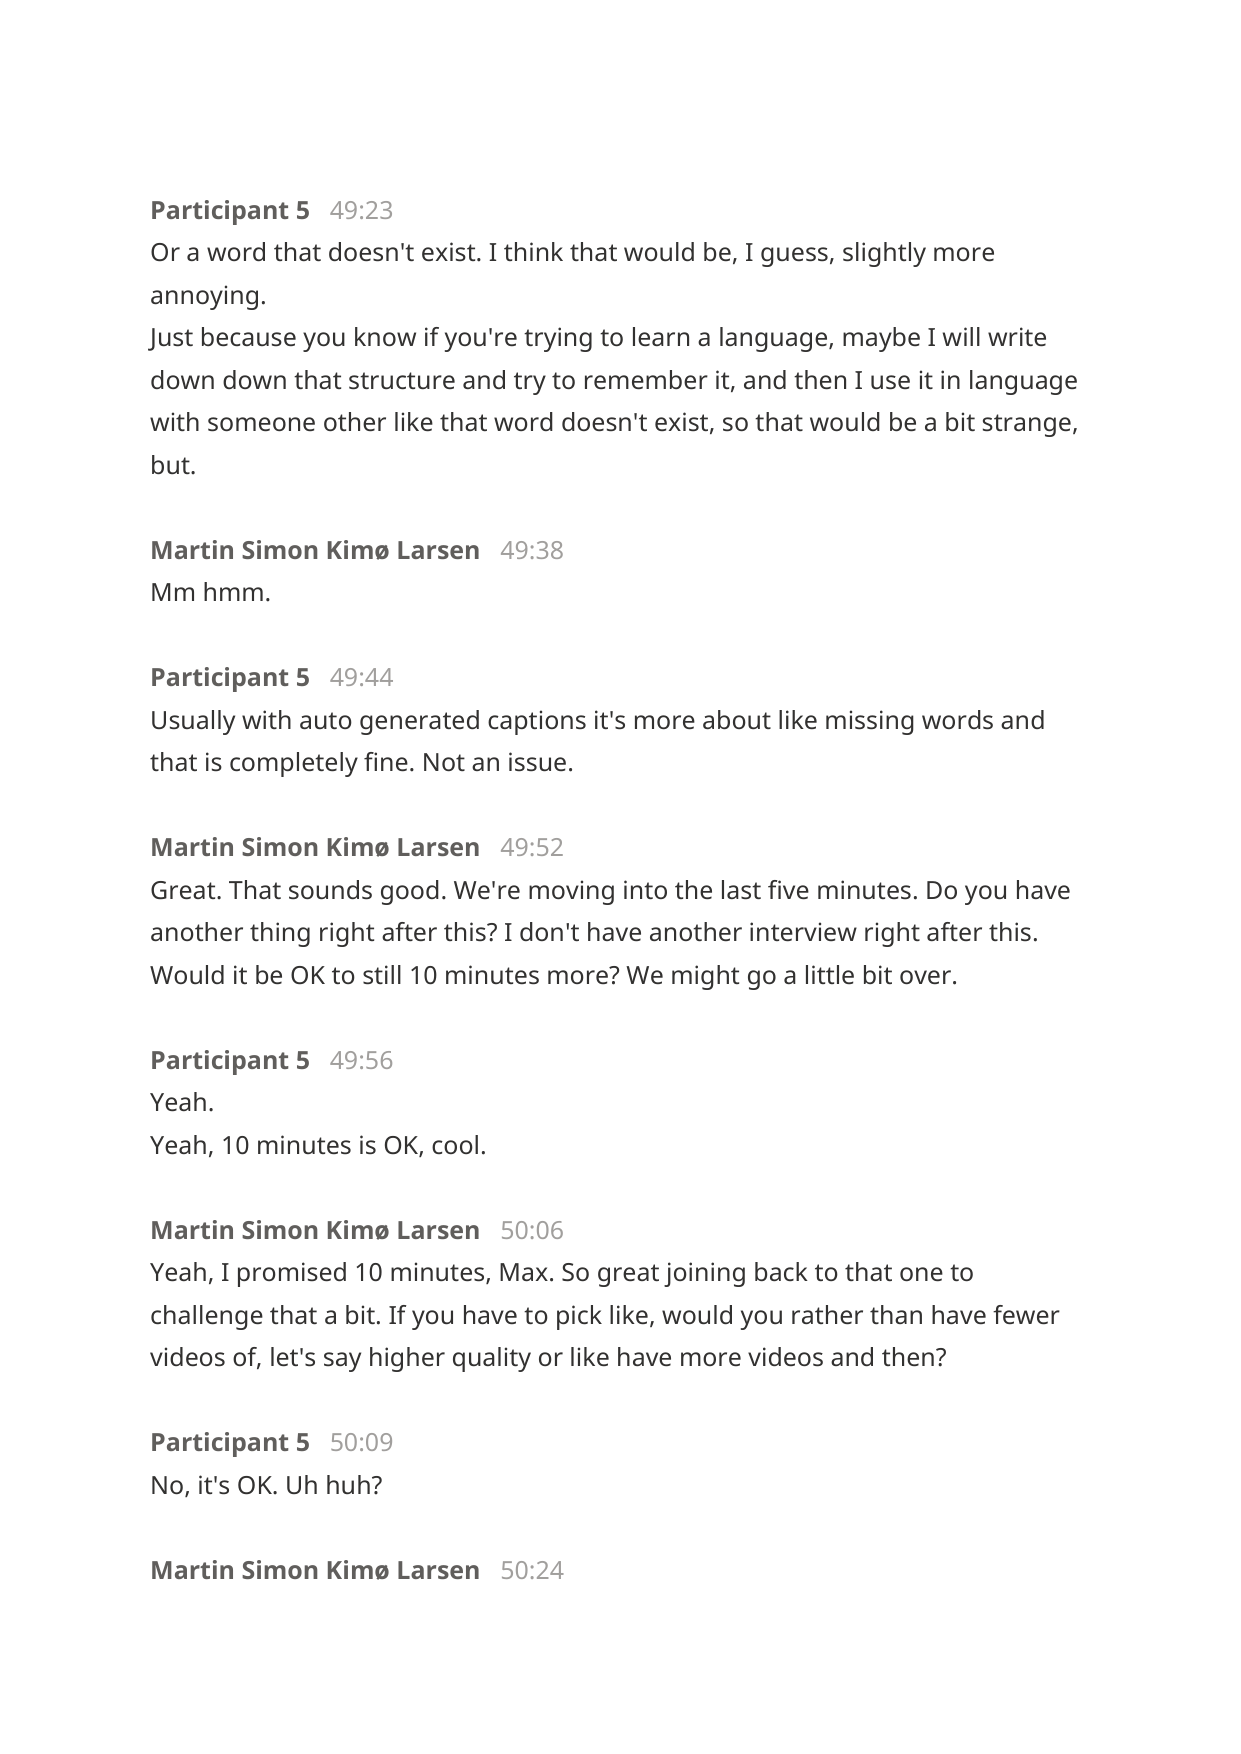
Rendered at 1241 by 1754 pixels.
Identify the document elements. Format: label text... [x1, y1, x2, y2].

text Participant 5 49:44 Usually with auto generated captions it's more about like missing words and that is completely fine. Not an issue. [150, 617, 1090, 779]
text Participant 5 50:09 No, it's OK. Uh huh? [150, 1382, 1090, 1502]
text Martin Simon Kimø Larsen 50:06 Yeah, I promised 10 minutes, Max. So great joining back to that one to challenge that a bit. If you have to pick like, would you rather than have fewer videos of, let's say higher quality or like have more videos and then? [150, 1170, 1090, 1374]
text Participant 5 49:23 Or a word that doesn't exist. I think that would be, I guess, slightly more annoying. Just because you know if you're trying to learn a language, maybe I will write down down that structure and try to remember it, and then I use it in language with someone other like that word doesn't exist, so that would be a bit strange, but. [150, 150, 1090, 482]
text Martin Simon Kimø Larsen 49:38 Mm hmm. [150, 490, 1090, 609]
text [150, 1510, 1090, 1587]
text Participant 5 49:56 Yeah. Yeah, 10 minutes is OK, cool. [150, 1000, 1090, 1162]
text Martin Simon Kimø Larsen 49:52 Great. That sounds good. We're moving into the last five minutes. Do you have another thing right after this? I don't have another interview right after this. Would it be OK to still 10 minutes more? We might go a little bit over. [150, 787, 1090, 992]
